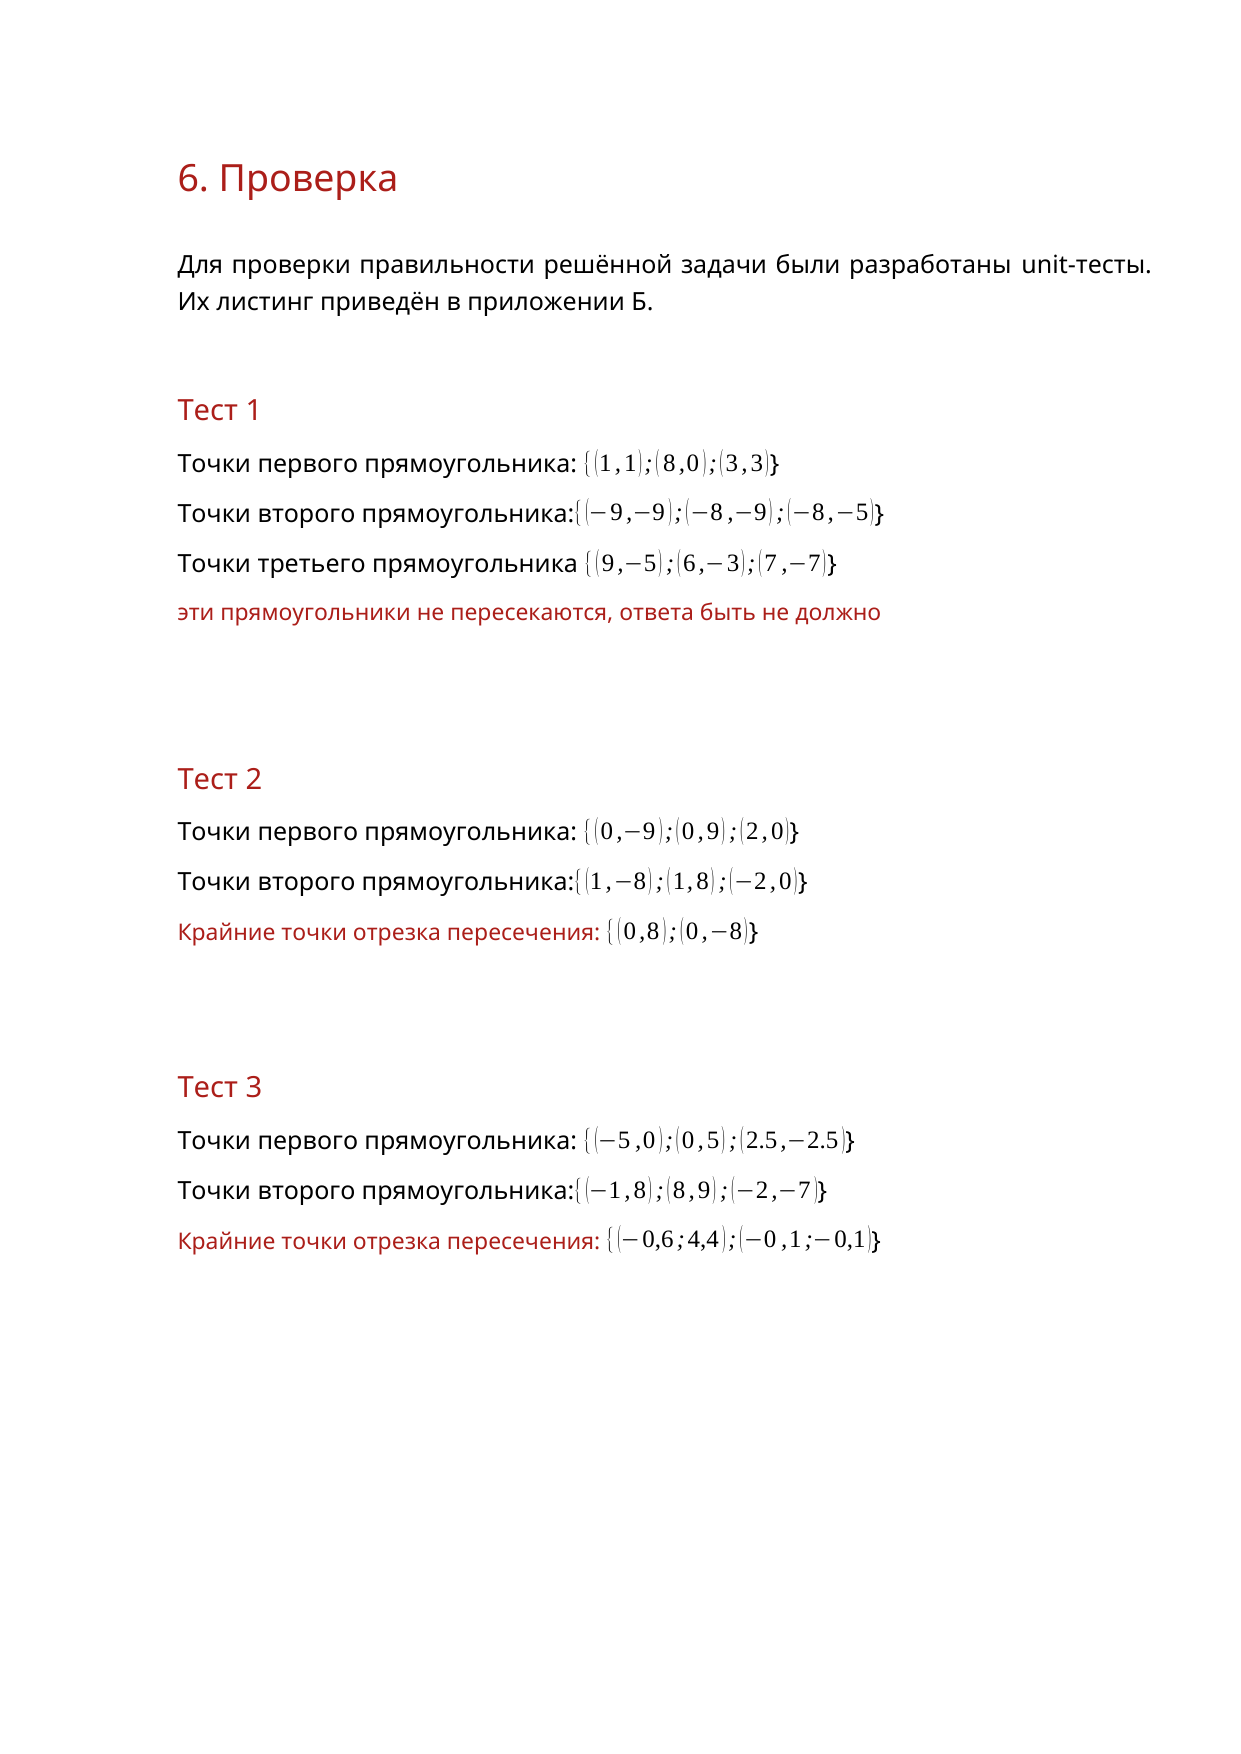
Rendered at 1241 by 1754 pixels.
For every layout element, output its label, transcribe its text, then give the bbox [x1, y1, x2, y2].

text Точки первого прямоугольника: } [177, 446, 1152, 480]
text Крайние точки отрезка пересечения: } [177, 914, 1152, 948]
text Тест 1 [177, 390, 1152, 429]
text Точки второго прямоугольника:} [177, 1173, 1152, 1207]
text Точки первого прямоугольника: } [177, 814, 1152, 848]
text Точки второго прямоугольника:} [177, 864, 1152, 898]
text Тест 3 [177, 1067, 1152, 1106]
text Крайние точки отрезка пересечения: } [177, 1223, 1152, 1257]
text Точки второго прямоугольника:} [177, 496, 1152, 530]
text эти прямоугольники не пересекаются, ответа быть не должно [177, 596, 1152, 627]
text Точки третьего прямоугольника } [177, 546, 1152, 580]
subtitle 6. Проверка [177, 151, 1152, 202]
text Точки первого прямоугольника: } [177, 1123, 1152, 1157]
text Тест 2 [177, 758, 1152, 798]
text Для проверки правильности решённой задачи были разработаны unit-тесты. Их листинг приведён в приложении Б. [177, 246, 1152, 318]
